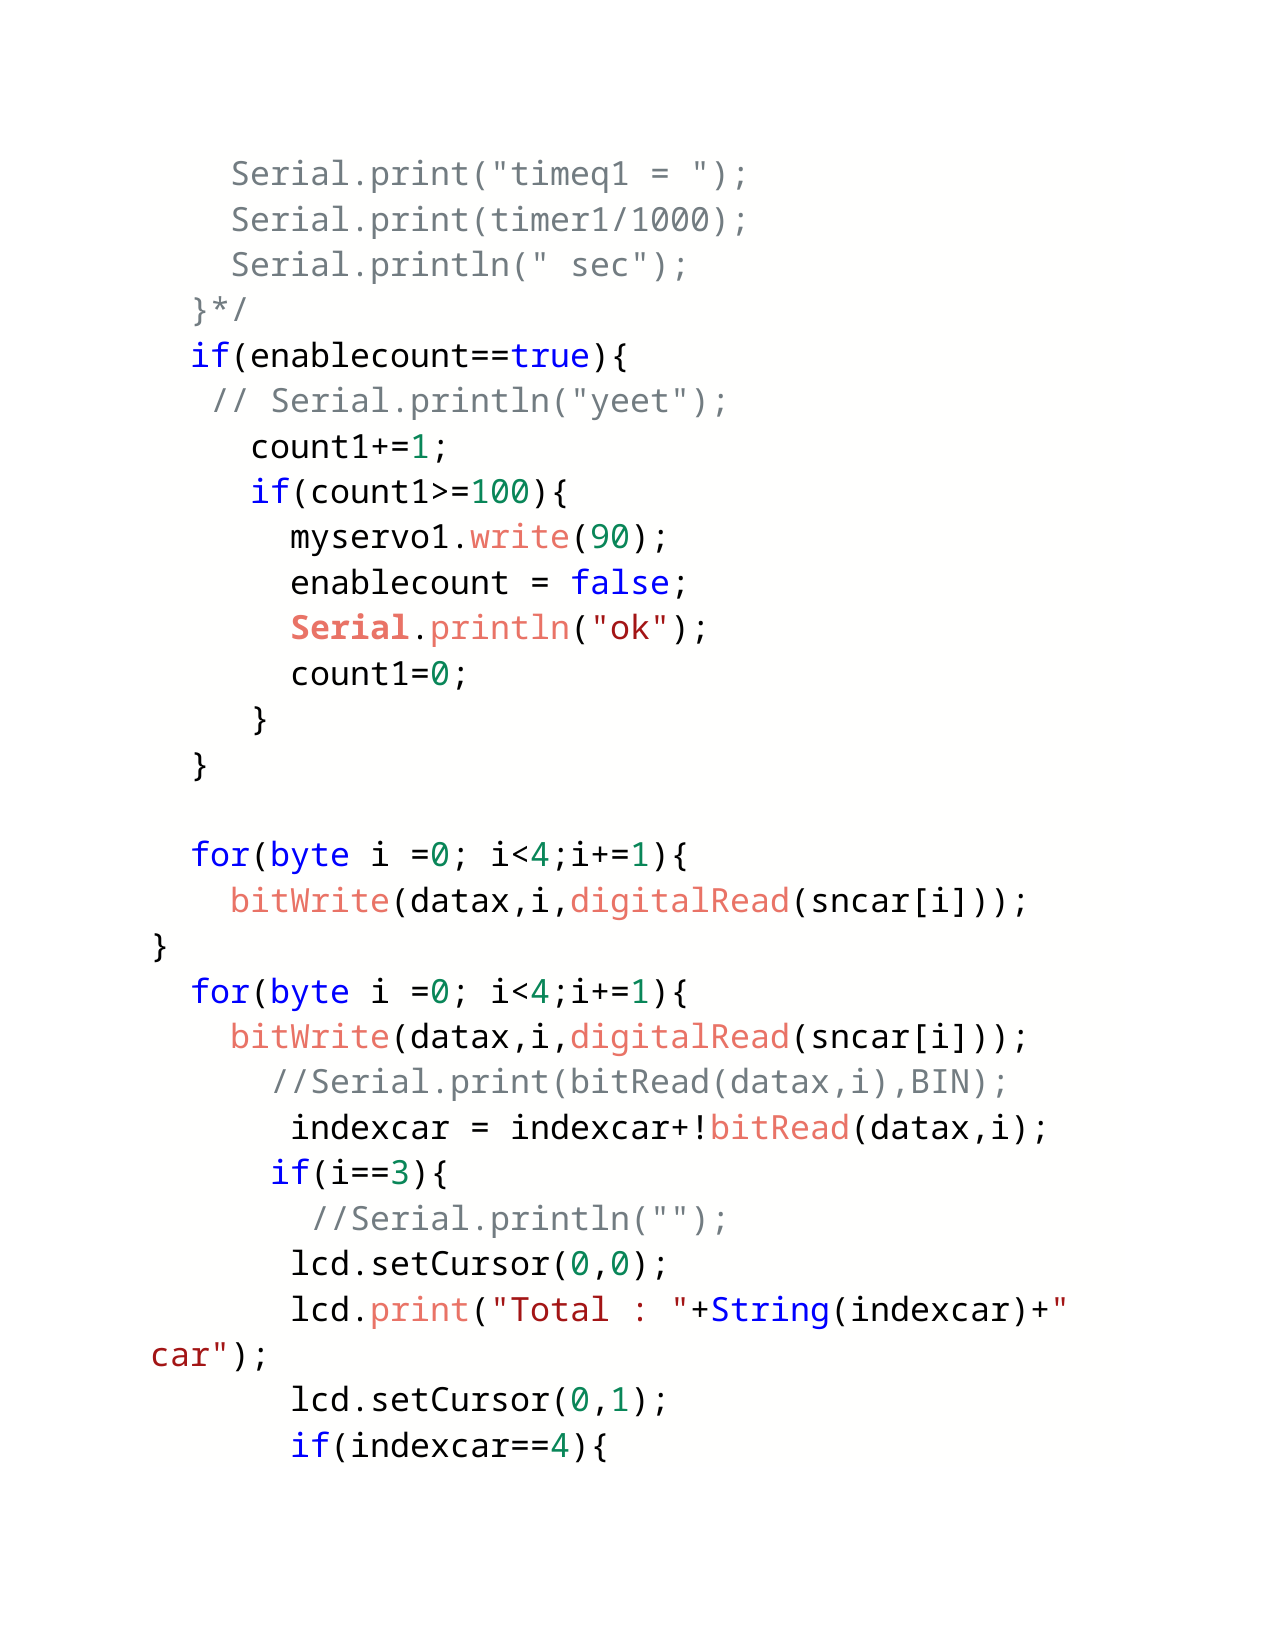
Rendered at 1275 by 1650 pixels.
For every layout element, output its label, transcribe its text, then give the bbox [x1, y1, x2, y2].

text bitWrite(datax,i,digitalRead(sncar[i])); [150, 1013, 1125, 1058]
text enablecount = false; [150, 559, 1125, 604]
text for(byte i =0; i<4;i+=1){ [150, 831, 1125, 877]
text Serial.println("ok"); [150, 604, 1125, 649]
text Serial.print(timer1/1000); [150, 195, 1125, 241]
text if(i==3){ [150, 1149, 1125, 1194]
text if(enablecount==true){ [150, 332, 1125, 377]
text count1+=1; [150, 422, 1125, 468]
text } [150, 922, 1125, 967]
text for(byte i =0; i<4;i+=1){ [150, 967, 1125, 1013]
text // Serial.println("yeet"); [150, 377, 1125, 422]
text indexcar = indexcar+!bitRead(datax,i); [150, 1104, 1125, 1149]
text Serial.println(" sec"); [150, 241, 1125, 286]
text lcd.setCursor(0,1); [150, 1376, 1125, 1422]
text //Serial.println(""); [150, 1194, 1125, 1240]
text count1=0; [150, 649, 1125, 695]
text Serial.print("timeq1 = "); [150, 150, 1125, 195]
text if(count1>=100){ [150, 468, 1125, 513]
text if(indexcar==4){ [150, 1422, 1125, 1467]
text lcd.setCursor(0,0); [150, 1240, 1125, 1285]
text }*/ [150, 286, 1125, 332]
text } [150, 695, 1125, 740]
text lcd.print("Total : "+String(indexcar)+" car"); [150, 1285, 1125, 1376]
text //Serial.print(bitRead(datax,i),BIN); [150, 1058, 1125, 1104]
text bitWrite(datax,i,digitalRead(sncar[i])); [150, 877, 1125, 922]
text myservo1.write(90); [150, 513, 1125, 559]
text } [150, 740, 1125, 786]
